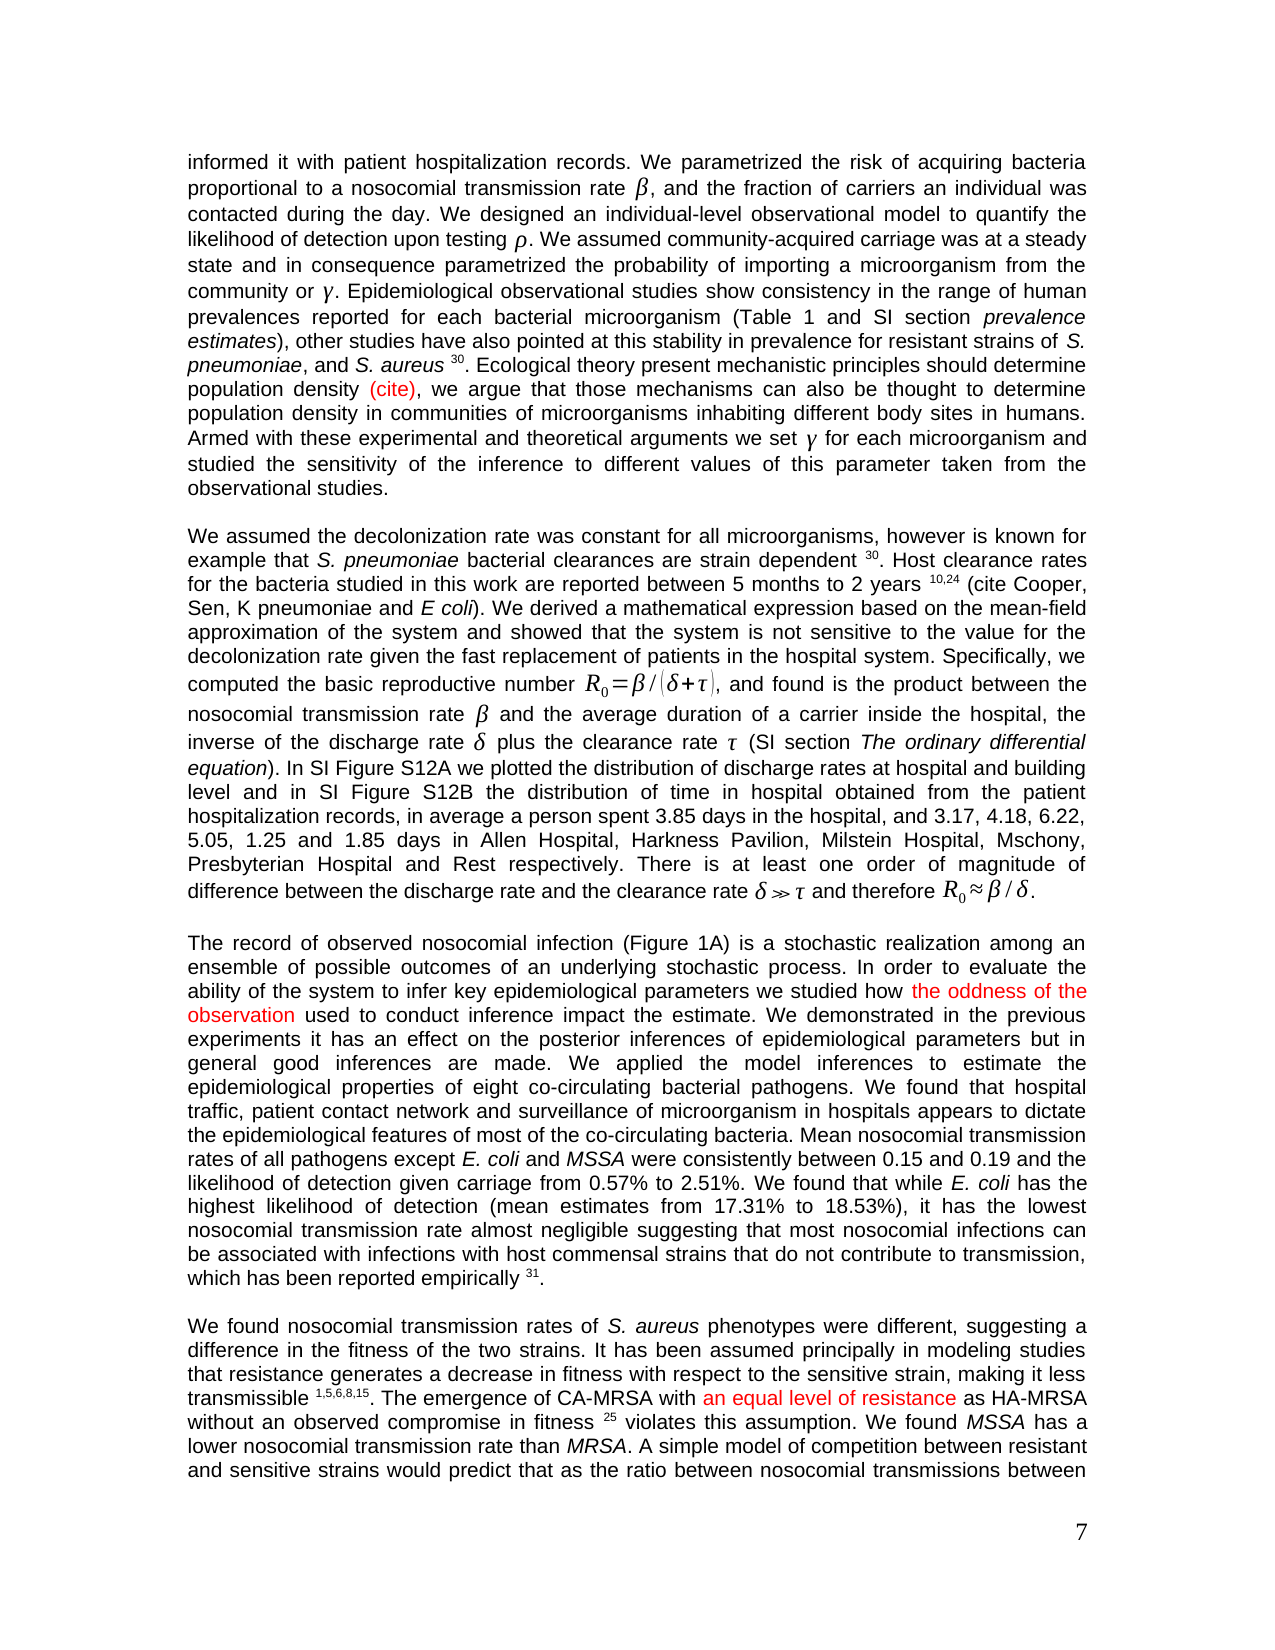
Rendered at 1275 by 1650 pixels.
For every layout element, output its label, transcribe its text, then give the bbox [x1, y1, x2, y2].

text We assumed the decolonization rate was constant for all microorganisms, however is known for example that S. pneumoniae bacterial clearances are strain dependent 30. Host clearance rates for the bacteria studied in this work are reported between 5 months to 2 years 10,24 (cite Cooper, Sen, K pneumoniae and E coli). We derived a mathematical expression based on the mean-field approximation of the system and showed that the system is not sensitive to the value for the decolonization rate given the fast replacement of patients in the hospital system. Specifically, we computed the basic reproductive number , and found is the product between the nosocomial transmission rate and the average duration of a carrier inside the hospital, the inverse of the discharge rate plus the clearance rate (SI section The ordinary differential equation). In SI Figure S12A we plotted the distribution of discharge rates at hospital and building level and in SI Figure S12B the distribution of time in hospital obtained from the patient hospitalization records, in average a person spent 3.85 days in the hospital, and 3.17, 4.18, 6.22, 5.05, 1.25 and 1.85 days in Allen Hospital, Harkness Pavilion, Milstein Hospital, Mschony, Presbyterian Hospital and Rest respectively. There is at least one order of magnitude of difference between the discharge rate and the clearance rate and therefore . [187, 524, 1087, 907]
text The record of observed nosocomial infection (Figure 1A) is a stochastic realization among an ensemble of possible outcomes of an underlying stochastic process. In order to evaluate the ability of the system to infer key epidemiological parameters we studied how the oddness of the observation used to conduct inference impact the estimate. We demonstrated in the previous experiments it has an effect on the posterior inferences of epidemiological parameters but in general good inferences are made. We applied the model inferences to estimate the epidemiological properties of eight co-circulating bacterial pathogens. We found that hospital traffic, patient contact network and surveillance of microorganism in hospitals appears to dictate the epidemiological features of most of the co-circulating bacteria. Mean nosocomial transmission rates of all pathogens except E. coli and MSSA were consistently between 0.15 and 0.19 and the likelihood of detection given carriage from 0.57% to 2.51%. We found that while E. coli has the highest likelihood of detection (mean estimates from 17.31% to 18.53%), it has the lowest nosocomial transmission rate almost negligible suggesting that most nosocomial infections can be associated with infections with host commensal strains that do not contribute to transmission, which has been reported empirically 31. [187, 931, 1087, 1290]
